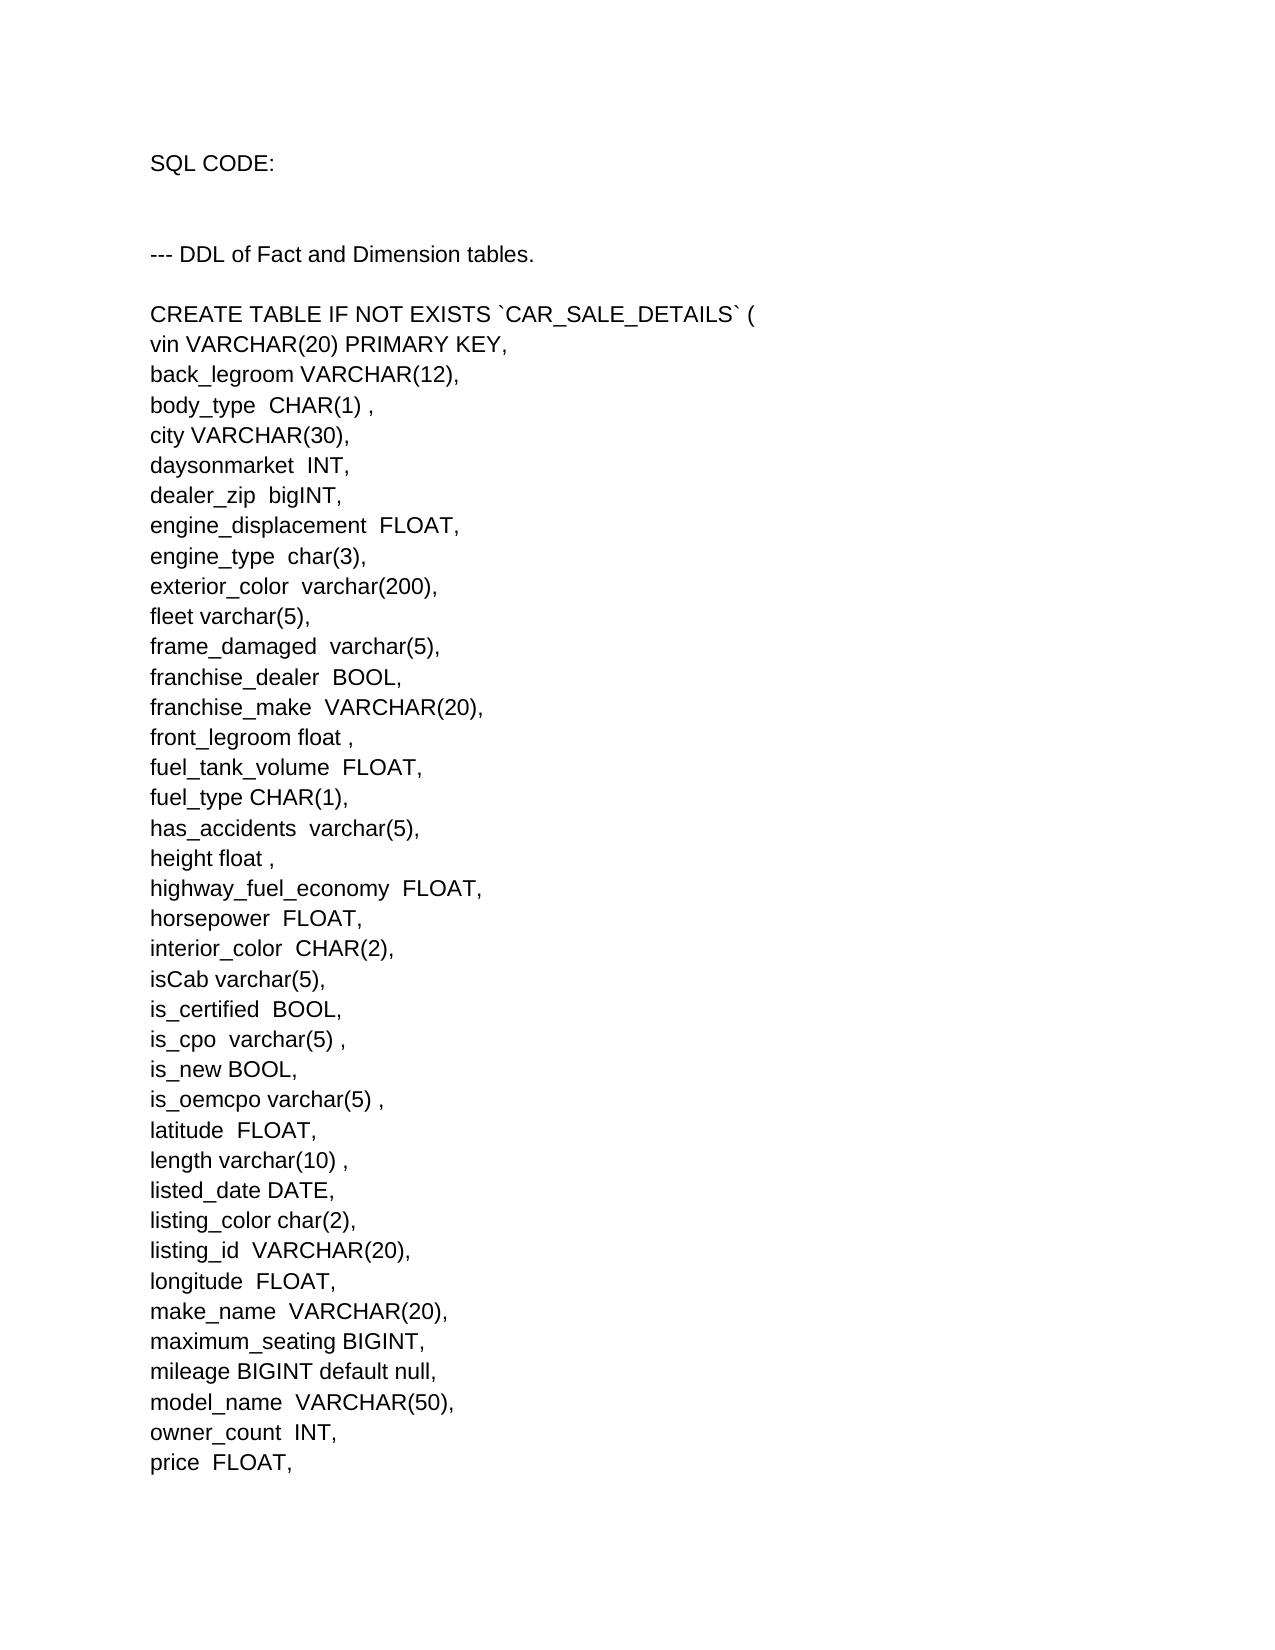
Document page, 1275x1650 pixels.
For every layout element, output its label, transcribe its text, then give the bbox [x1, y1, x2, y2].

text length varchar(10) , [150, 1147, 1125, 1173]
text --- DDL of Fact and Dimension tables. [150, 241, 1125, 267]
text make_name VARCHAR(20), [150, 1298, 1125, 1324]
text isCab varchar(5), [150, 966, 1125, 992]
text front_legroom float , [150, 724, 1125, 750]
text exterior_color varchar(200), [150, 573, 1125, 599]
text has_accidents varchar(5), [150, 814, 1125, 841]
text owner_count INT, [150, 1419, 1125, 1445]
text listed_date DATE, [150, 1177, 1125, 1203]
text back_legroom VARCHAR(12), [150, 361, 1125, 388]
text highway_fuel_economy FLOAT, [150, 875, 1125, 901]
text mileage BIGINT default null, [150, 1358, 1125, 1385]
text fuel_tank_volume FLOAT, [150, 754, 1125, 781]
text listing_color char(2), [150, 1207, 1125, 1234]
text interior_color CHAR(2), [150, 935, 1125, 962]
text franchise_dealer BOOL, [150, 663, 1125, 690]
text listing_id VARCHAR(20), [150, 1237, 1125, 1264]
text is_new BOOL, [150, 1056, 1125, 1083]
text engine_type char(3), [150, 543, 1125, 569]
text CREATE TABLE IF NOT EXISTS `CAR_SALE_DETAILS` ( [150, 301, 1125, 327]
text body_type CHAR(1) , [150, 392, 1125, 418]
text latitude FLOAT, [150, 1117, 1125, 1143]
text is_certified BOOL, [150, 996, 1125, 1022]
text fuel_type CHAR(1), [150, 784, 1125, 811]
text maximum_seating BIGINT, [150, 1328, 1125, 1354]
text engine_displacement FLOAT, [150, 512, 1125, 539]
text horsepower FLOAT, [150, 905, 1125, 932]
text SQL CODE: [150, 150, 1125, 176]
text is_cpo varchar(5) , [150, 1026, 1125, 1052]
text dealer_zip bigINT, [150, 482, 1125, 509]
text longitude FLOAT, [150, 1268, 1125, 1294]
text height float , [150, 845, 1125, 871]
text is_oemcpo varchar(5) , [150, 1086, 1125, 1113]
text city VARCHAR(30), [150, 422, 1125, 448]
text fleet varchar(5), [150, 603, 1125, 629]
text daysonmarket INT, [150, 452, 1125, 478]
text price FLOAT, [150, 1449, 1125, 1475]
text frame_damaged varchar(5), [150, 633, 1125, 660]
text vin VARCHAR(20) PRIMARY KEY, [150, 331, 1125, 358]
text model_name VARCHAR(50), [150, 1388, 1125, 1415]
text franchise_make VARCHAR(20), [150, 694, 1125, 720]
